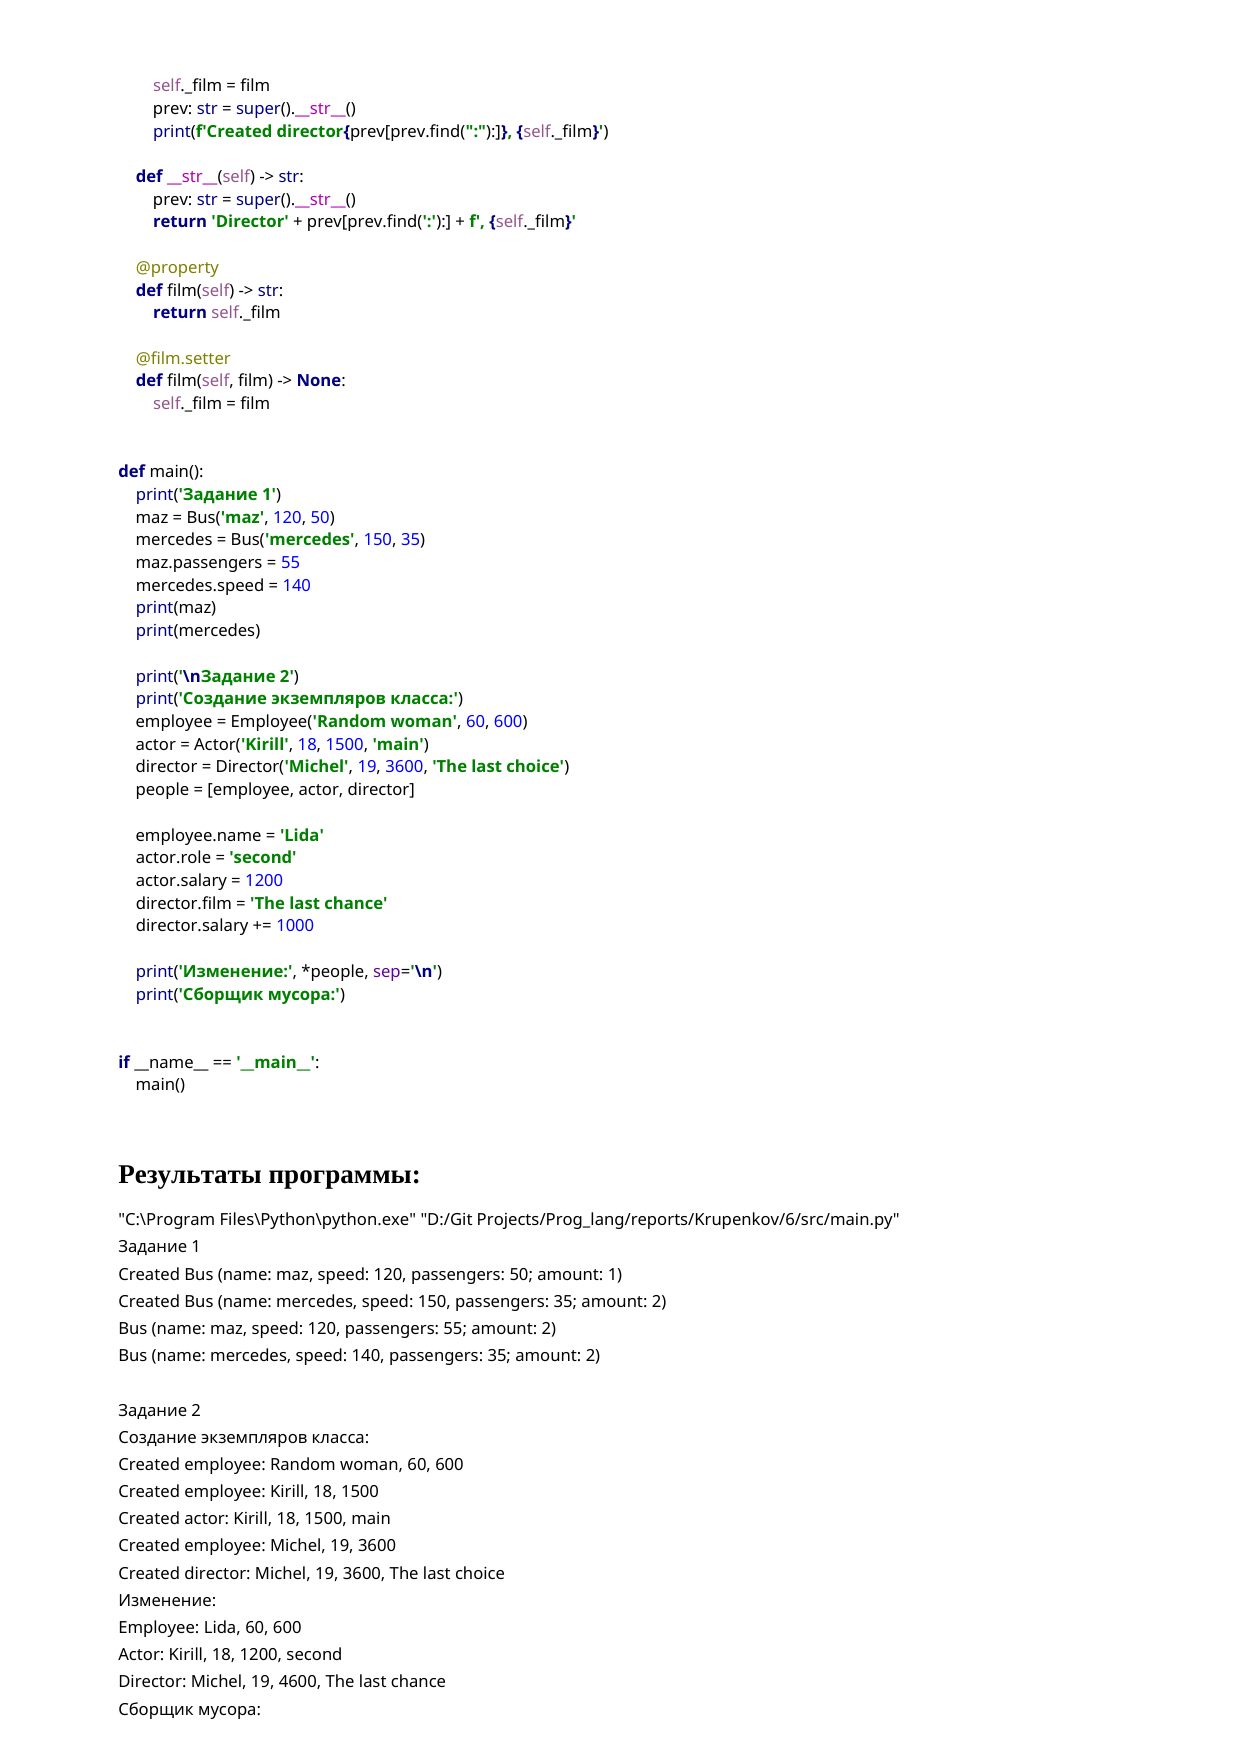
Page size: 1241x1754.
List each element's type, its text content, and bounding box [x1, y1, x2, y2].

text Изменение: [118, 1588, 1122, 1611]
text Director: Michel, 19, 4600, The last chance [118, 1670, 1122, 1693]
text Created director: Michel, 19, 3600, The last choice [118, 1561, 1122, 1584]
text Создание экземпляров класса: [118, 1425, 1122, 1448]
text "C:\Program Files\Python\python.exe" "D:/Git Projects/Prog_lang/reports/Krupenkov/6/src/main.py" [118, 1208, 1122, 1231]
text Задание 2 [118, 1398, 1122, 1421]
text Сборщик мусора: [118, 1697, 1122, 1720]
text Задание 1 [118, 1235, 1122, 1258]
text Created employee: Michel, 19, 3600 [118, 1534, 1122, 1557]
text Bus (name: mercedes, speed: 140, passengers: 35; amount: 2) [118, 1344, 1122, 1366]
text Created Bus (name: maz, speed: 120, passengers: 50; amount: 1) [118, 1262, 1122, 1285]
text Результаты программы: [118, 1158, 1122, 1189]
text Actor: Kirill, 18, 1200, second [118, 1643, 1122, 1666]
text Created employee: Random woman, 60, 600 [118, 1452, 1122, 1475]
text Created Bus (name: mercedes, speed: 150, passengers: 35; amount: 2) [118, 1289, 1122, 1312]
text Employee: Lida, 60, 600 [118, 1616, 1122, 1638]
text Bus (name: maz, speed: 120, passengers: 55; amount: 2) [118, 1317, 1122, 1339]
text Created employee: Kirill, 18, 1500 [118, 1480, 1122, 1502]
text Created actor: Kirill, 18, 1500, main [118, 1507, 1122, 1529]
